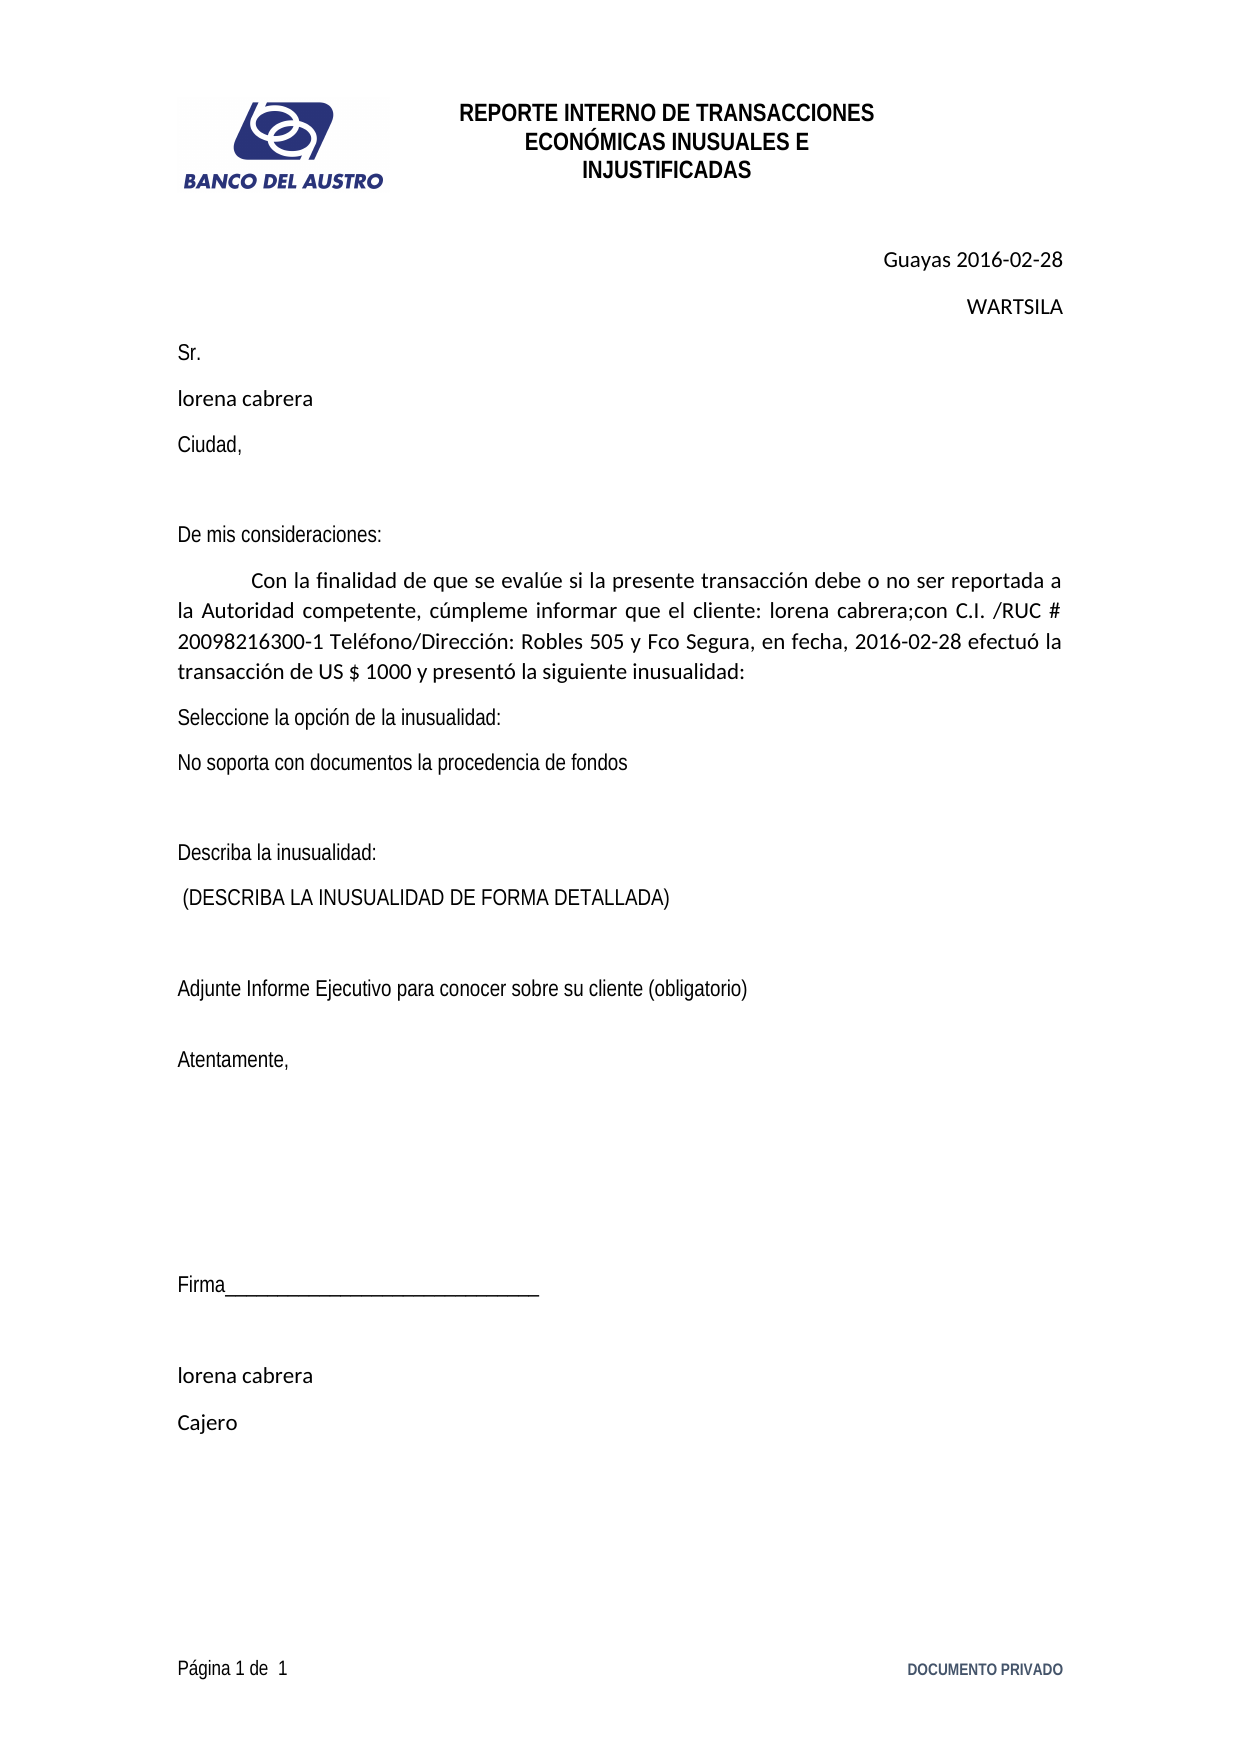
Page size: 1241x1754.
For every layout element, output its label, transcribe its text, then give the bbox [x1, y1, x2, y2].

picture [177, 97, 390, 193]
text Firma______________________________ [177, 1271, 1063, 1298]
text Con la finalidad de que se evalúe si la presente transacción debe o no ser reportada a la Autoridad competente, cúmpleme informar que el cliente: lorena cabrera;con C.I. /RUC # 20098216300-1 Teléfono/Dirección: Robles 505 y Fco Segura, en fecha, 2016-02-28 efectuó la transacción de US $ 1000 y presentó la siguiente inusualidad: [177, 566, 1063, 685]
text De mis consideraciones: [177, 521, 1063, 548]
text Adjunte Informe Ejecutivo para conocer sobre su cliente (obligatorio) [177, 974, 1063, 1001]
text Seleccione la opción de la inusualidad: [177, 704, 1063, 730]
text (DESCRIBA LA INUSUALIDAD DE FORMA DETALLADA) [177, 884, 1063, 911]
text WARTSILA [177, 292, 1063, 320]
text Sr. [177, 339, 1063, 365]
text Cajero [177, 1408, 1063, 1437]
text Describa la inusualidad: [177, 839, 1063, 866]
text lorena cabrera [177, 1362, 1063, 1390]
text Ciudad, [177, 431, 1063, 457]
text Guayas 2016-02-28 [177, 245, 1063, 273]
text Atentamente, [177, 1046, 1063, 1072]
text lorena cabrera [177, 384, 1063, 412]
